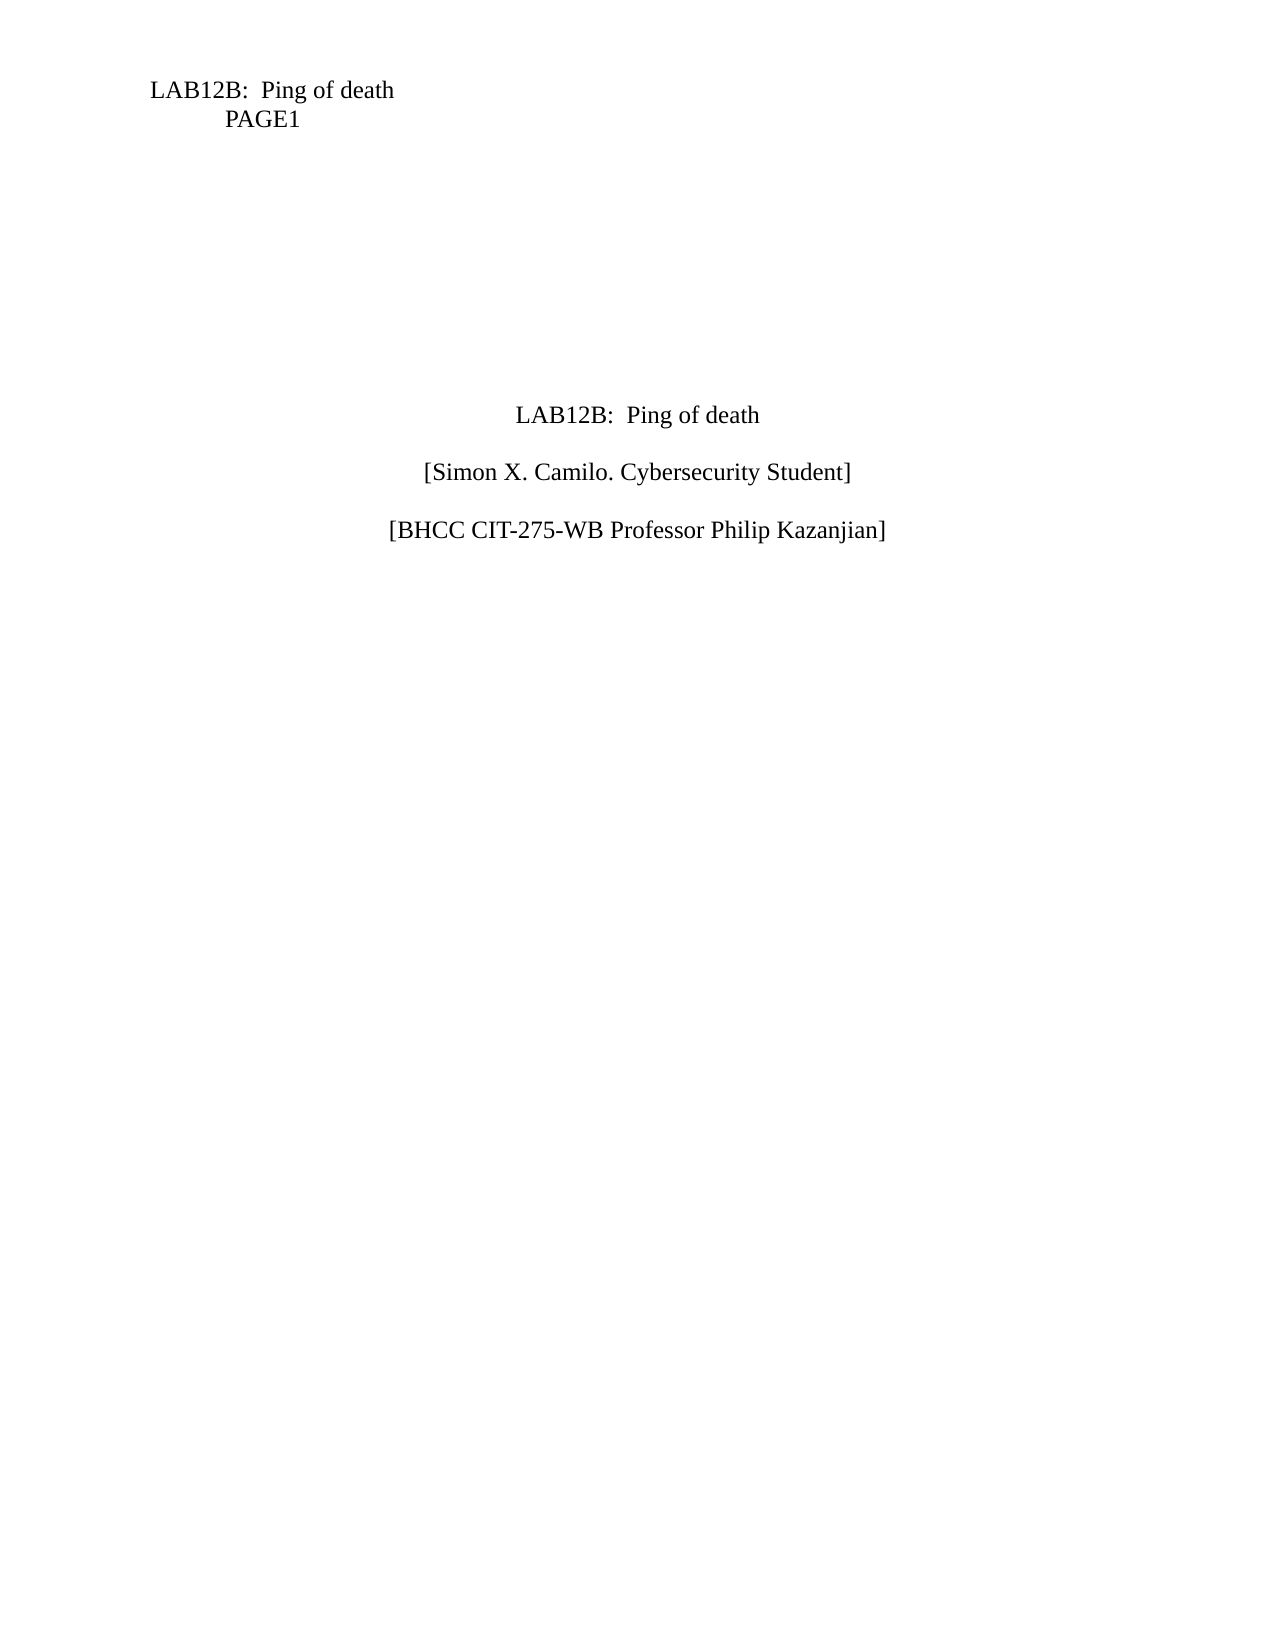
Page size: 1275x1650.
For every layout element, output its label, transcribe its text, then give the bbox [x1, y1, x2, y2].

title [Simon X. Camilo. Cybersecurity Student] [150, 457, 1125, 486]
